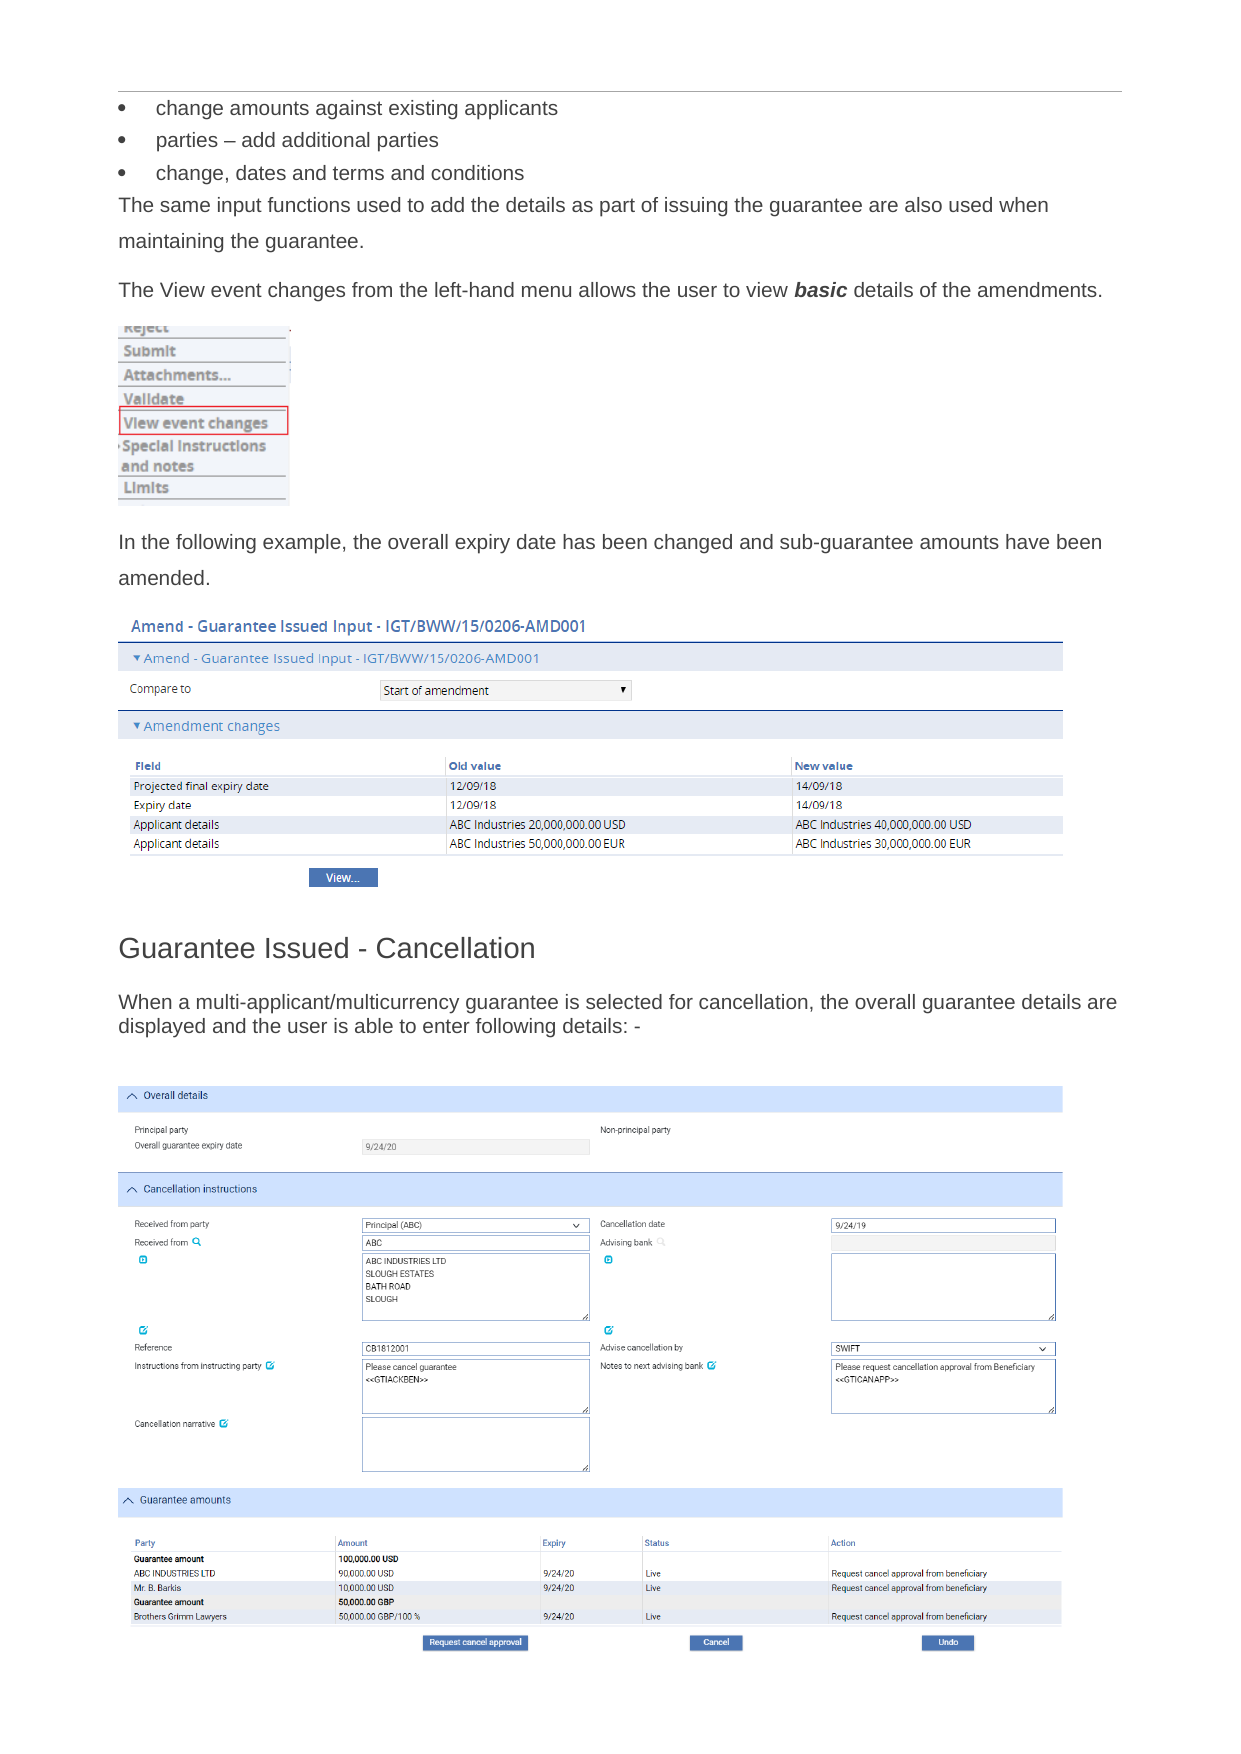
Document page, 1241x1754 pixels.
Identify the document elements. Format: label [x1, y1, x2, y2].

picture [118, 614, 1063, 895]
picture [118, 1488, 1063, 1652]
picture [118, 326, 291, 506]
picture [118, 1086, 1063, 1477]
